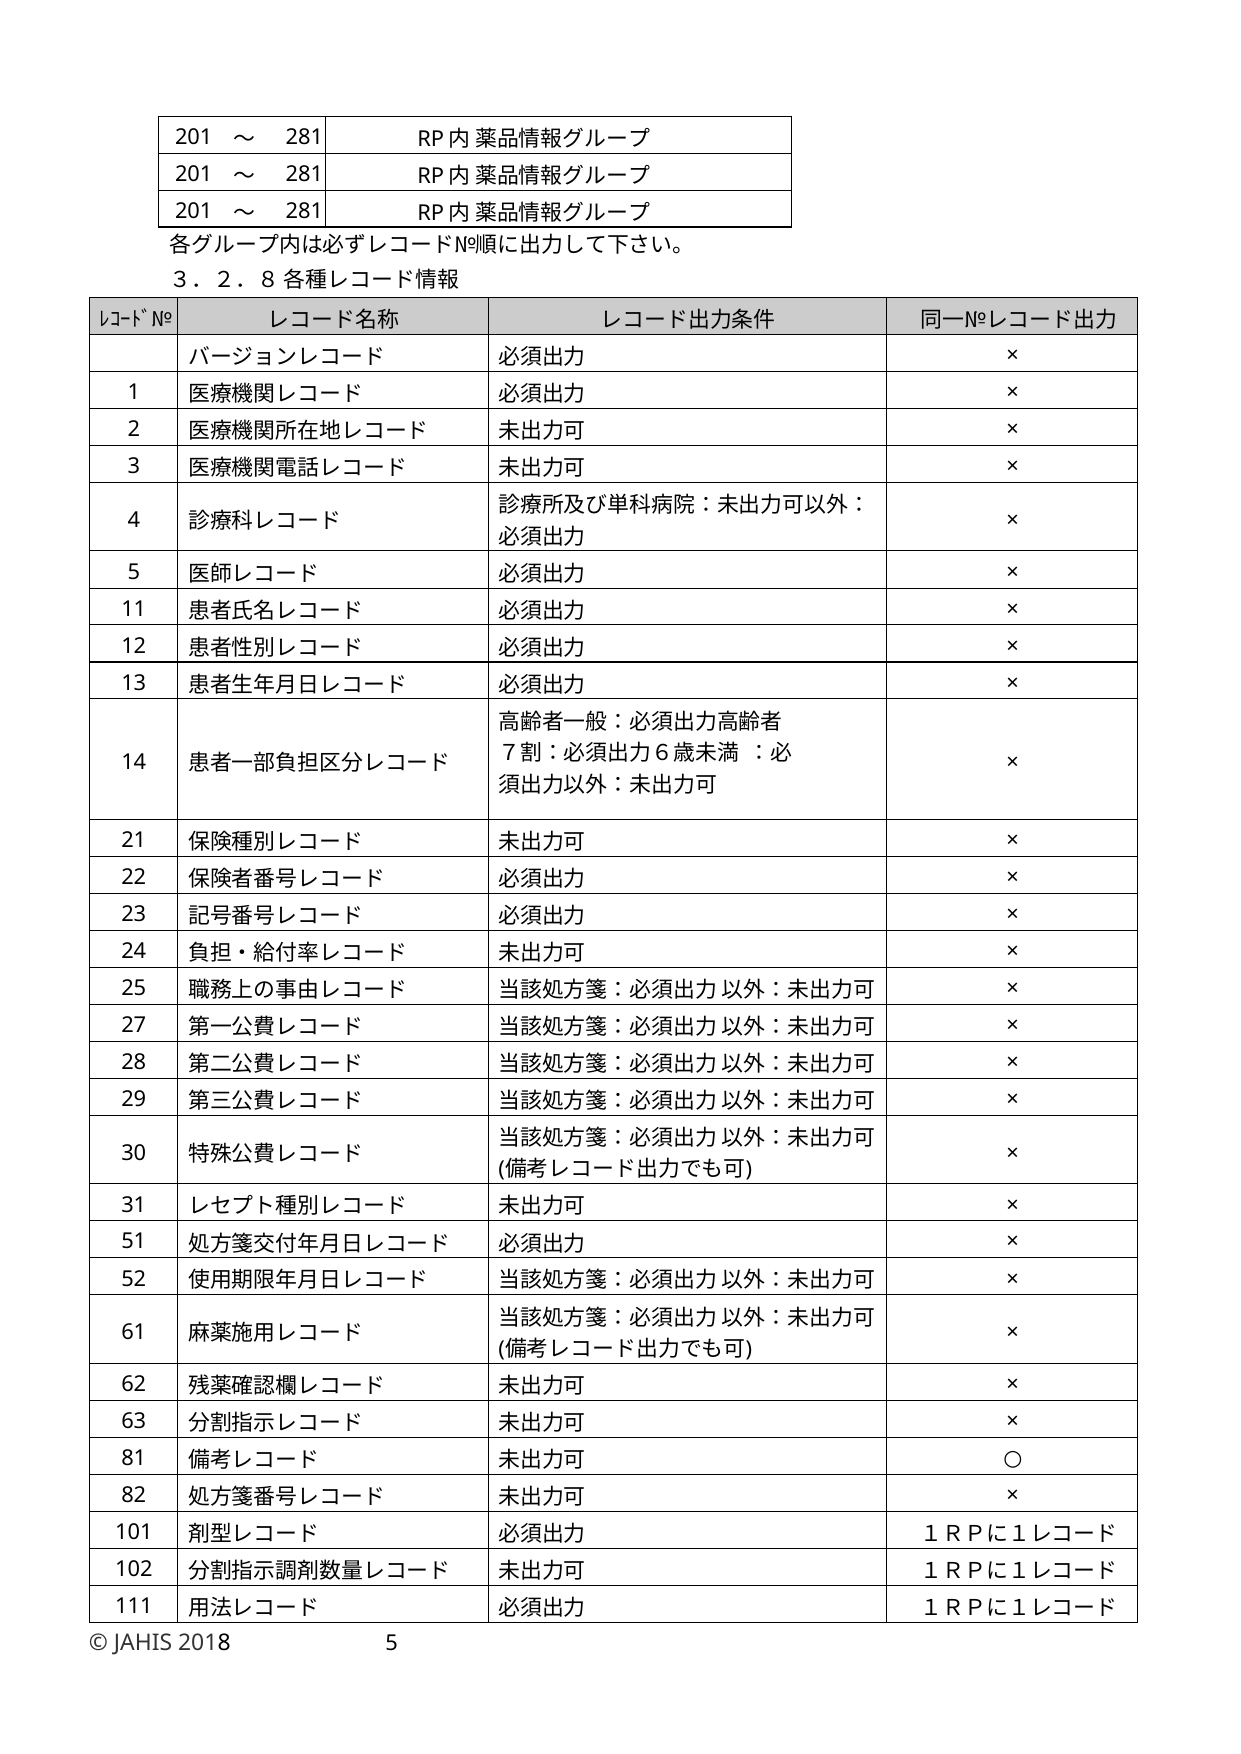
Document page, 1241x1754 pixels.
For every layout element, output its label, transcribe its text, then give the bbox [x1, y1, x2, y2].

table_cell 当該処方箋：必須出力 以外：未出力可 [489, 1258, 886, 1294]
table_cell 5 [90, 551, 177, 587]
table_cell 51 [90, 1221, 177, 1257]
table_cell 残薬確認欄レコード [178, 1364, 488, 1400]
table_cell 101 [90, 1512, 177, 1548]
table_cell 23 [90, 894, 177, 929]
table_cell 27 [90, 1005, 177, 1041]
table_cell × [887, 1042, 1137, 1077]
table_cell 必須出力 [489, 589, 886, 624]
table_cell × [887, 625, 1137, 661]
table_cell ～ [233, 154, 285, 189]
table_cell 医師レコード [178, 551, 488, 587]
table_cell 医療機関電話レコード [178, 446, 488, 482]
table_cell 特殊公費レコード [178, 1116, 488, 1183]
table_cell 29 [90, 1079, 177, 1114]
table_cell × [887, 335, 1137, 371]
table_cell 未出力可 [489, 446, 886, 482]
table_cell 分割指示調剤数量レコード [178, 1549, 488, 1585]
table_cell × [887, 931, 1137, 967]
table_cell 未出力可 [489, 820, 886, 856]
table_cell 14 [90, 699, 177, 819]
table_cell 281 [285, 117, 325, 152]
table_cell 患者性別レコード [178, 625, 488, 661]
table_cell × [887, 372, 1137, 408]
table_cell × [887, 968, 1137, 1003]
table_cell × [887, 1116, 1137, 1183]
table_cell 281 [285, 154, 325, 189]
table_cell 処方箋番号レコード [178, 1475, 488, 1511]
table_cell 診療科レコード [178, 483, 488, 550]
table_cell 保険種別レコード [178, 820, 488, 856]
table_cell × [887, 1184, 1137, 1220]
table_cell 102 [90, 1549, 177, 1585]
table_cell 患者一部負担区分レコード [178, 699, 488, 819]
table_cell × [887, 820, 1137, 856]
table_cell ～ [233, 117, 285, 152]
table_cell 備考レコード [178, 1438, 488, 1474]
table_cell 必須出力 [489, 1586, 886, 1622]
table_cell 高齢者一般：必須出力高齢者７割：必須出力６歳未満 ：必須出力以外：未出力可 [489, 699, 886, 819]
table_cell 81 [90, 1438, 177, 1474]
table_cell × [887, 663, 1137, 698]
table_cell 52 [90, 1258, 177, 1294]
table_cell 必須出力 [489, 551, 886, 587]
table_cell 31 [90, 1184, 177, 1220]
table_header レコード名称 [178, 298, 488, 334]
table_cell 処方箋交付年月日レコード [178, 1221, 488, 1257]
table_cell 診療所及び単科病院：未出力可以外：必須出力 [489, 483, 886, 550]
table_cell 第二公費レコード [178, 1042, 488, 1077]
table_cell ～ [233, 191, 285, 226]
table_cell 62 [90, 1364, 177, 1400]
table_header 同一№レコード出力 [887, 298, 1137, 334]
table_cell ○ [887, 1438, 1137, 1474]
table_cell 201 [159, 154, 233, 189]
table_cell 未出力可 [489, 1438, 886, 1474]
table_cell 3 [90, 446, 177, 482]
table_cell 2 [90, 409, 177, 445]
table_cell 未出力可 [489, 1475, 886, 1511]
table_cell × [887, 1364, 1137, 1400]
table_cell 281 [285, 191, 325, 226]
table_cell 4 [90, 483, 177, 550]
table_cell 111 [90, 1586, 177, 1622]
table_cell RP内 薬品情報グループ [326, 117, 791, 152]
table_cell 当該処方箋：必須出力 以外：未出力可 [489, 1079, 886, 1114]
table_cell 201 [159, 117, 233, 152]
table_cell × [887, 1401, 1137, 1437]
table_cell 未出力可 [489, 409, 886, 445]
table_cell 必須出力 [489, 894, 886, 929]
table_cell 分割指示レコード [178, 1401, 488, 1437]
table_cell １ＲＰに１レコード [887, 1512, 1137, 1548]
table_cell 63 [90, 1401, 177, 1437]
table_cell RP内 薬品情報グループ [326, 154, 791, 189]
table_cell × [887, 857, 1137, 893]
table_cell × [887, 699, 1137, 819]
table_cell 麻薬施用レコード [178, 1295, 488, 1363]
table_cell 61 [90, 1295, 177, 1363]
table_cell [90, 335, 177, 371]
table_cell 21 [90, 820, 177, 856]
table_cell × [887, 551, 1137, 587]
table_cell 必須出力 [489, 1512, 886, 1548]
table_cell １ＲＰに１レコード [887, 1549, 1137, 1585]
table_cell 当該処方箋：必須出力 以外：未出力可 [489, 1042, 886, 1077]
table_cell 未出力可 [489, 1549, 886, 1585]
table_cell × [887, 894, 1137, 929]
table_cell 使用期限年月日レコード [178, 1258, 488, 1294]
table_cell 第三公費レコード [178, 1079, 488, 1114]
table_cell 12 [90, 625, 177, 661]
table_cell × [887, 483, 1137, 550]
table_cell 記号番号レコード [178, 894, 488, 929]
table_cell 医療機関所在地レコード [178, 409, 488, 445]
table_cell 当該処方箋：必須出力 以外：未出力可 (備考レコード出力でも可) [489, 1295, 886, 1363]
table_cell × [887, 1295, 1137, 1363]
table_cell 医療機関レコード [178, 372, 488, 408]
table_cell 負担・給付率レコード [178, 931, 488, 967]
table_cell 22 [90, 857, 177, 893]
table_cell × [887, 1475, 1137, 1511]
table_cell RP内 薬品情報グループ [326, 191, 791, 226]
table_cell 患者生年月日レコード [178, 663, 488, 698]
table_cell 1 [90, 372, 177, 408]
table_cell × [887, 446, 1137, 482]
table_cell × [887, 1221, 1137, 1257]
table_cell 25 [90, 968, 177, 1003]
table_cell レセプト種別レコード [178, 1184, 488, 1220]
table_cell 保険者番号レコード [178, 857, 488, 893]
table_cell 当該処方箋：必須出力 以外：未出力可 [489, 1005, 886, 1041]
table_cell 28 [90, 1042, 177, 1077]
table_cell × [887, 409, 1137, 445]
table_cell 用法レコード [178, 1586, 488, 1622]
table_cell 必須出力 [489, 335, 886, 371]
table_cell 13 [90, 663, 177, 698]
table_cell 82 [90, 1475, 177, 1511]
table_cell 11 [90, 589, 177, 624]
table_cell 必須出力 [489, 372, 886, 408]
table_cell × [887, 589, 1137, 624]
table_cell × [887, 1258, 1137, 1294]
table_cell 201 [159, 191, 233, 226]
table_header ﾚｺｰﾄﾞ№ [90, 298, 177, 334]
table_cell 患者氏名レコード [178, 589, 488, 624]
table_cell 必須出力 [489, 857, 886, 893]
table_cell 当該処方箋：必須出力 以外：未出力可 [489, 968, 886, 1003]
table_cell 未出力可 [489, 1364, 886, 1400]
subtitle ３．２．８ 各種レコード情報 [169, 262, 1149, 294]
table_cell 当該処方箋：必須出力 以外：未出力可 (備考レコード出力でも可) [489, 1116, 886, 1183]
table_cell 24 [90, 931, 177, 967]
table_cell 剤型レコード [178, 1512, 488, 1548]
table_cell 職務上の事由レコード [178, 968, 488, 1003]
table_cell × [887, 1005, 1137, 1041]
table_cell 未出力可 [489, 931, 886, 967]
table_cell 30 [90, 1116, 177, 1183]
table_cell 必須出力 [489, 663, 886, 698]
table_cell 未出力可 [489, 1401, 886, 1437]
table_cell 未出力可 [489, 1184, 886, 1220]
table_cell １ＲＰに１レコード [887, 1586, 1137, 1622]
table_cell 必須出力 [489, 1221, 886, 1257]
table_cell 第一公費レコード [178, 1005, 488, 1041]
table_cell バージョンレコード [178, 335, 488, 371]
table_cell 必須出力 [489, 625, 886, 661]
table_cell × [887, 1079, 1137, 1114]
text 各グループ内は必ずレコード№順に出力して下さい。 [169, 227, 1149, 259]
table_header レコード出力条件 [489, 298, 886, 334]
